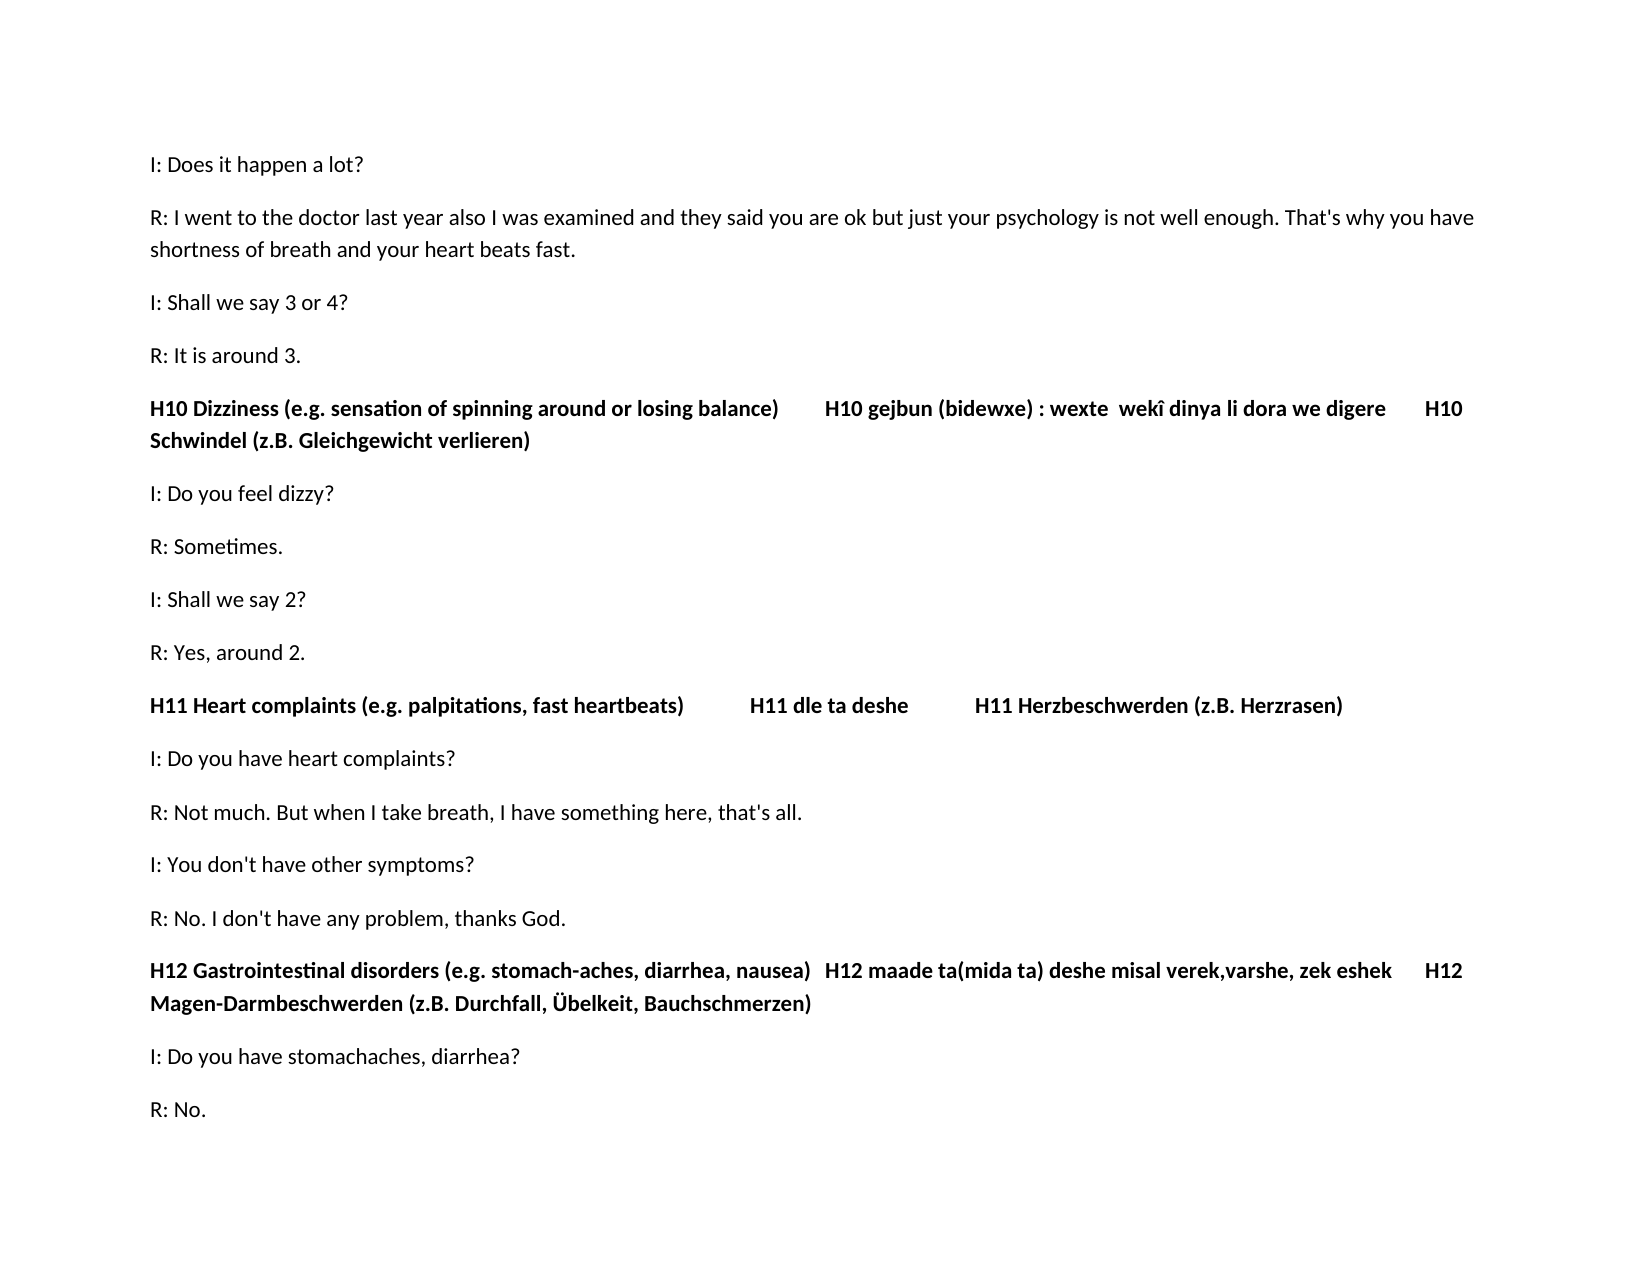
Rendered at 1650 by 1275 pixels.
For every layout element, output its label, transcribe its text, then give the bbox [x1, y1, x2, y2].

text R: Not much. But when I take breath, I have something here, that's all. [150, 798, 1500, 826]
text R: Sometimes. [150, 532, 1500, 561]
text I: Do you have heart complaints? [150, 744, 1500, 773]
text H10 Dizziness (e.g. sensation of spinning around or losing balance) H10 gejbun (bidewxe) : wexte wekî dinya li dora we digere H10 Schwindel (z.B. Gleichgewicht verlieren) [150, 394, 1500, 454]
text R: It is around 3. [150, 341, 1500, 369]
text R: I went to the doctor last year also I was examined and they said you are ok but just your psychology is not well enough. That's why you have shortness of breath and your heart beats fast. [150, 203, 1500, 263]
text I: Shall we say 3 or 4? [150, 288, 1500, 316]
text H12 Gastrointestinal disorders (e.g. stomach-aches, diarrhea, nausea) H12 maade ta(mida ta) deshe misal verek,varshe, zek eshek H12 Magen-Darmbeschwerden (z.B. Durchfall, Übelkeit, Bauchschmerzen) [150, 957, 1500, 1017]
text R: No. [150, 1095, 1500, 1123]
text H11 Heart complaints (e.g. palpitations, fast heartbeats) H11 dle ta deshe H11 Herzbeschwerden (z.B. Herzrasen) [150, 692, 1500, 719]
text I: You don't have other symptoms? [150, 851, 1500, 879]
text I: Shall we say 2? [150, 586, 1500, 613]
text R: Yes, around 2. [150, 638, 1500, 667]
text R: No. I don't have any problem, thanks God. [150, 904, 1500, 932]
text I: Do you feel dizzy? [150, 479, 1500, 507]
text I: Do you have stomachaches, diarrhea? [150, 1042, 1500, 1070]
text I: Does it happen a lot? [150, 150, 1500, 178]
